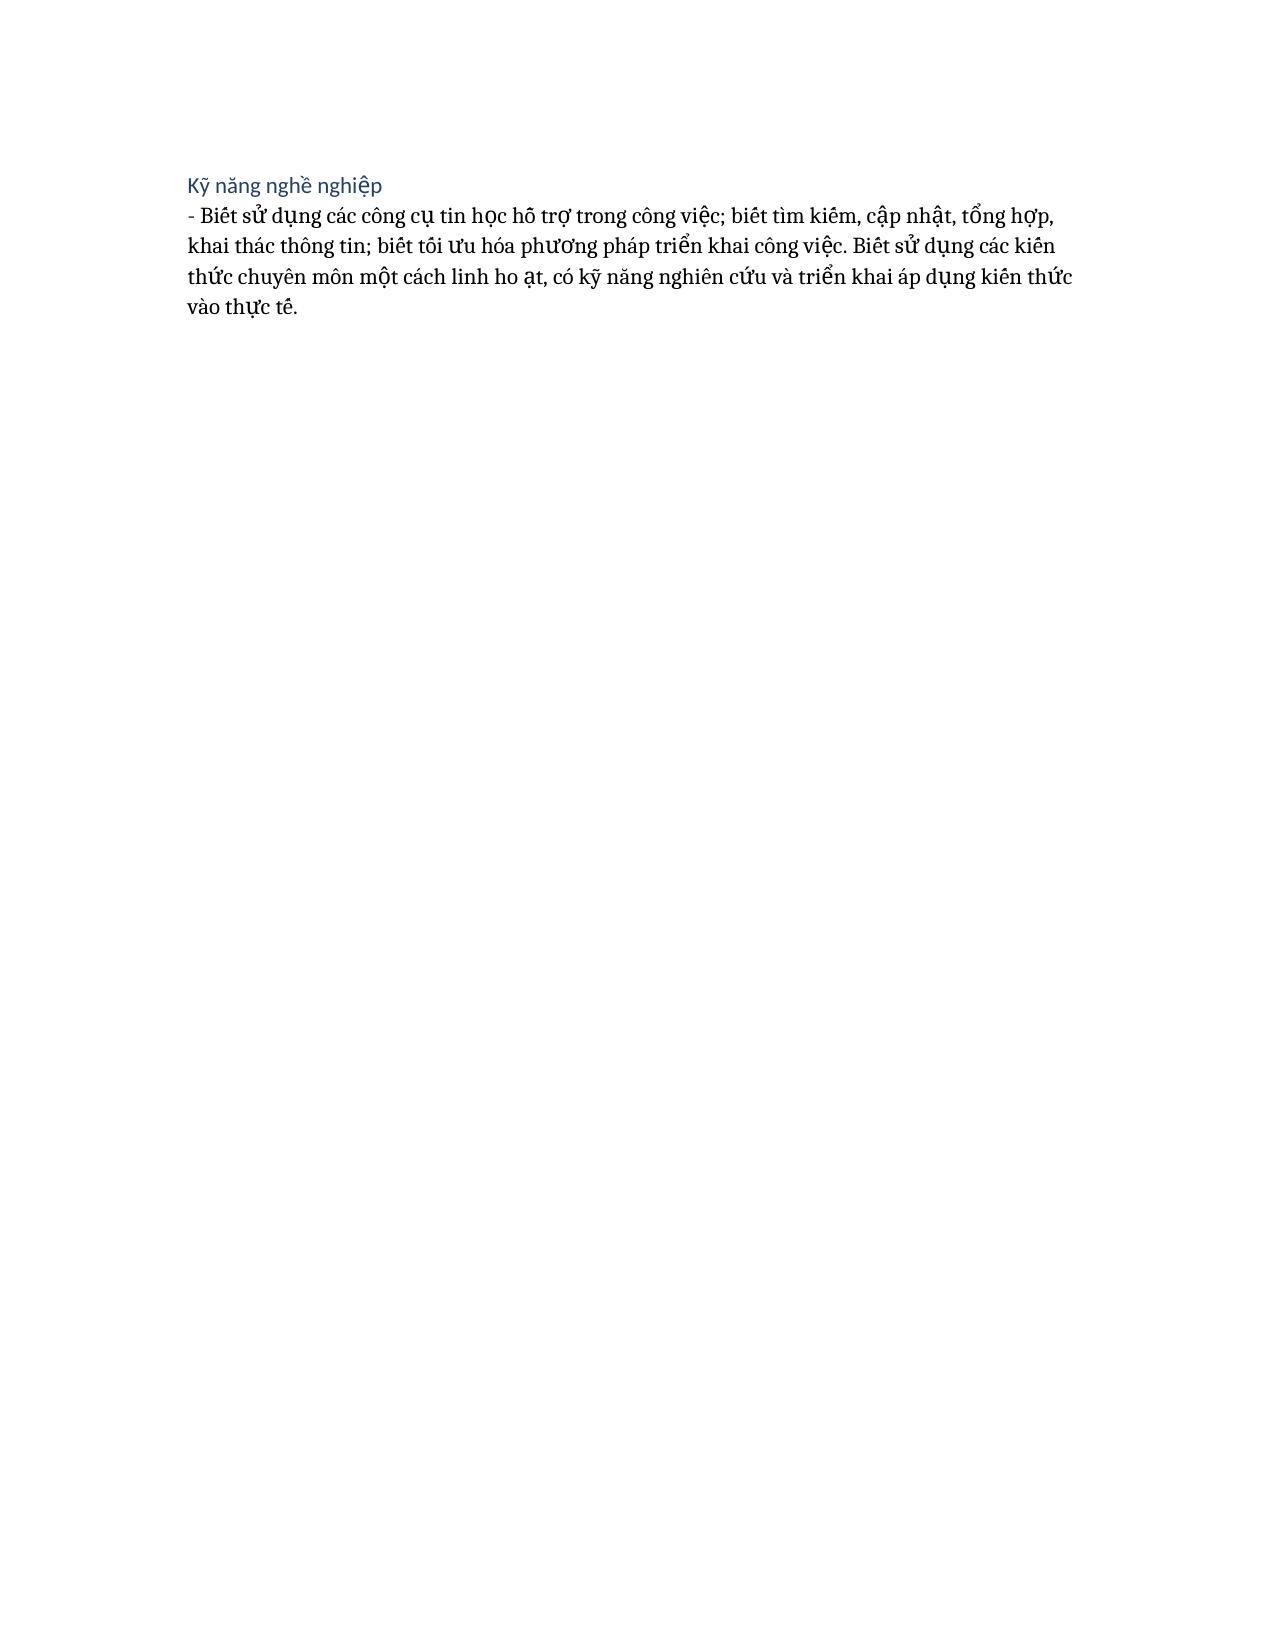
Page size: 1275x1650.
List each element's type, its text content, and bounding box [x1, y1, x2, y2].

text - Biết sử dụng các công cụ tin học hỗ trợ trong công việc; biết tìm kiếm, cập nhật, tổng hợp, khai thác thông tin; biết tối ưu hóa phương pháp triển khai công việc. Biết sử dụng các kiến thức chuyên môn một cách linh ho ạt, có kỹ năng nghiên cứu và triển khai áp dụng kiến thức vào thực tế. [187, 203, 1087, 320]
subtitle Kỹ năng nghề nghiệp [187, 171, 1087, 199]
